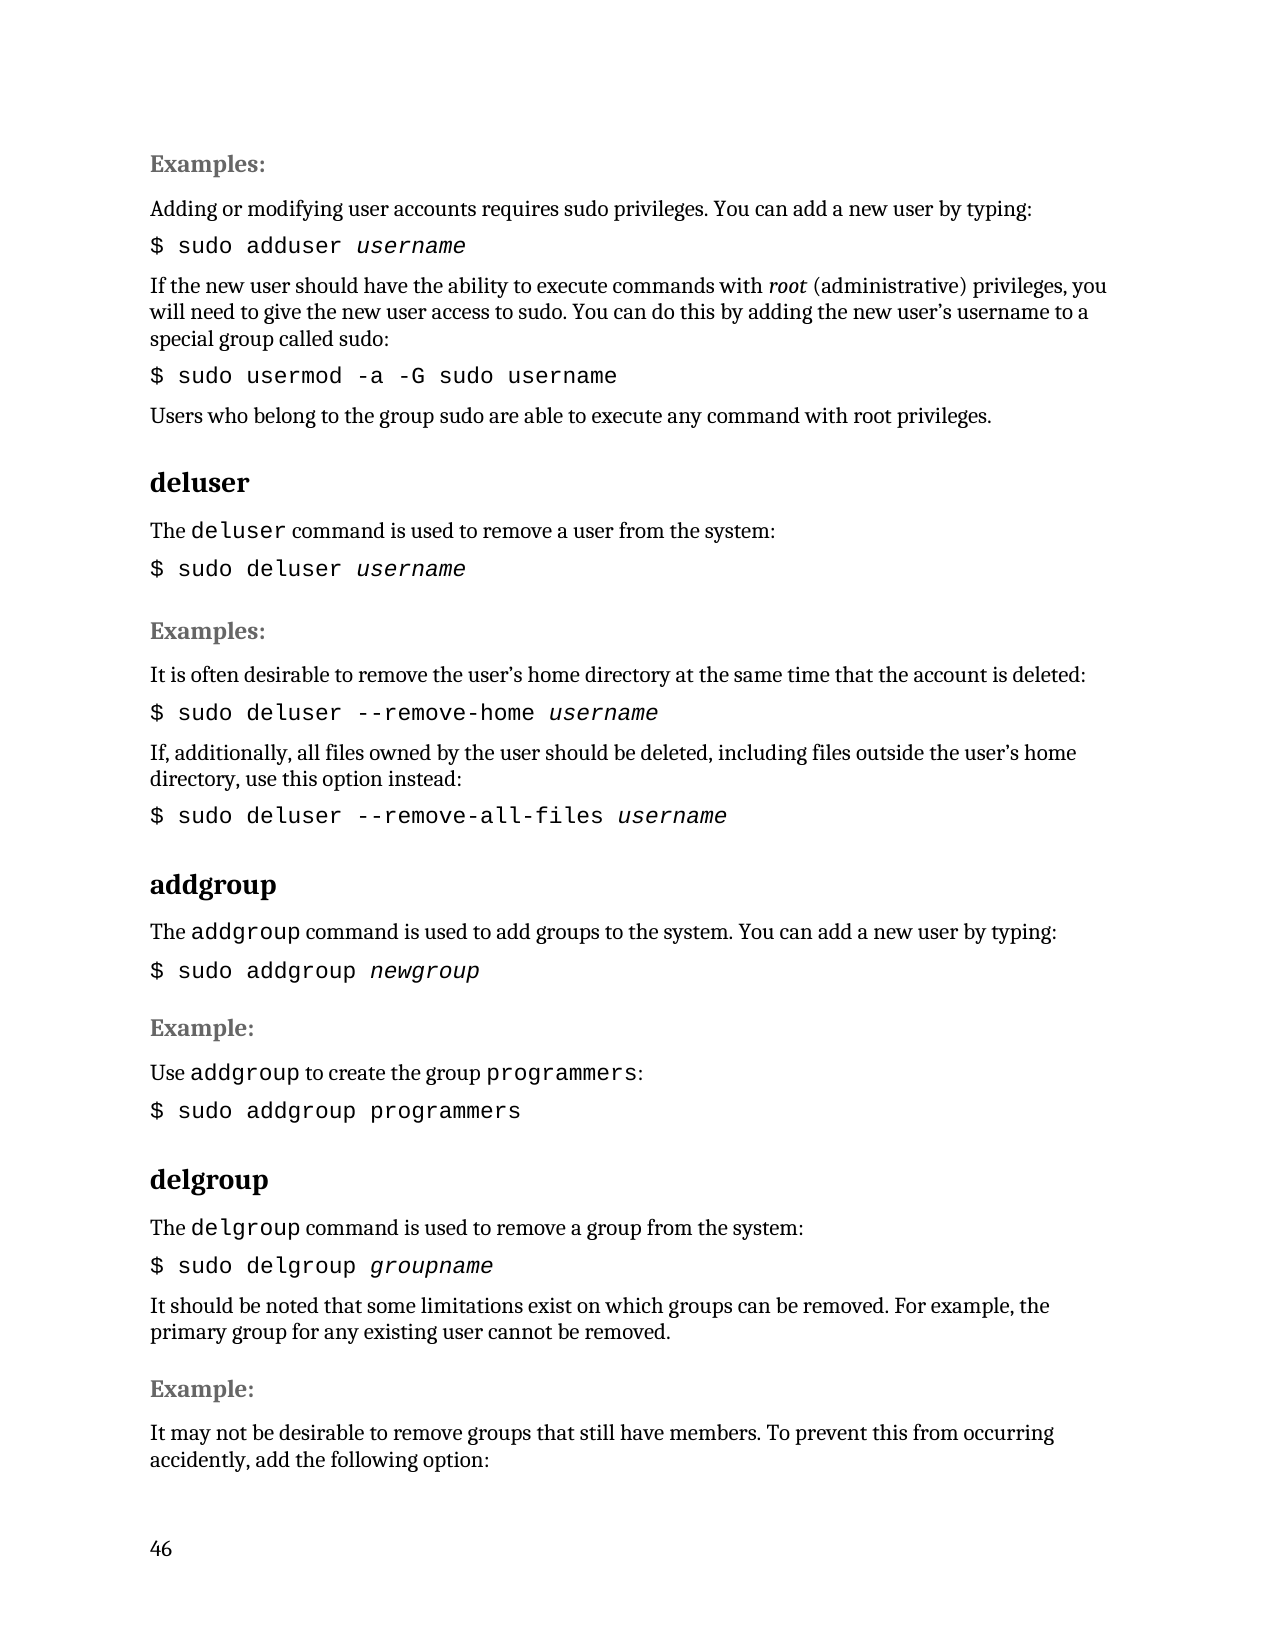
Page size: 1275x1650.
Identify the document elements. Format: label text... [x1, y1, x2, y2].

subtitle Examples: [150, 150, 1125, 179]
text The addgroup command is used to add groups to the system. You can add a new user by typing: [150, 919, 1125, 947]
text $ sudo addgroup newgroup [150, 959, 1125, 985]
subtitle Examples: [150, 617, 1125, 645]
text $ sudo deluser username [150, 558, 1125, 584]
text It is often desirable to remove the user’s home directory at the same time that the account is deleted: [150, 662, 1125, 688]
text $ sudo delgroup groupname [150, 1254, 1125, 1280]
text $ sudo adduser username [150, 234, 1125, 260]
text If, additionally, all files owned by the user should be deleted, including files outside the user’s home directory, use this option instead: [150, 739, 1125, 792]
text Use addgroup to create the group programmers: [150, 1060, 1125, 1087]
text Adding or modifying user accounts requires sudo privileges. You can add a new user by typing: [150, 196, 1125, 222]
text Users who belong to the group sudo are able to execute any command with root privileges. [150, 403, 1125, 429]
text $ sudo addgroup programmers [150, 1100, 1125, 1126]
subtitle deluser [150, 467, 1125, 500]
text It should be noted that some limitations exist on which groups can be removed. For example, the primary group for any existing user cannot be removed. [150, 1293, 1125, 1345]
text The deluser command is used to remove a user from the system: [150, 518, 1125, 545]
text $ sudo deluser --remove-home username [150, 701, 1125, 727]
subtitle delgroup [150, 1163, 1125, 1197]
subtitle Example: [150, 1374, 1125, 1403]
text The delgroup command is used to remove a group from the system: [150, 1214, 1125, 1242]
subtitle addgroup [150, 868, 1125, 902]
text If the new user should have the ability to execute commands with root (administrative) privileges, you will need to give the new user access to sudo. You can do this by adding the new user’s username to a special group called sudo: [150, 273, 1125, 352]
text $ sudo deluser --remove-all-files username [150, 805, 1125, 831]
text $ sudo usermod -a -G sudo username [150, 364, 1125, 390]
text It may not be desirable to remove groups that still have members. To prevent this from occurring accidently, add the following option: [150, 1420, 1125, 1473]
subtitle Example: [150, 1014, 1125, 1043]
